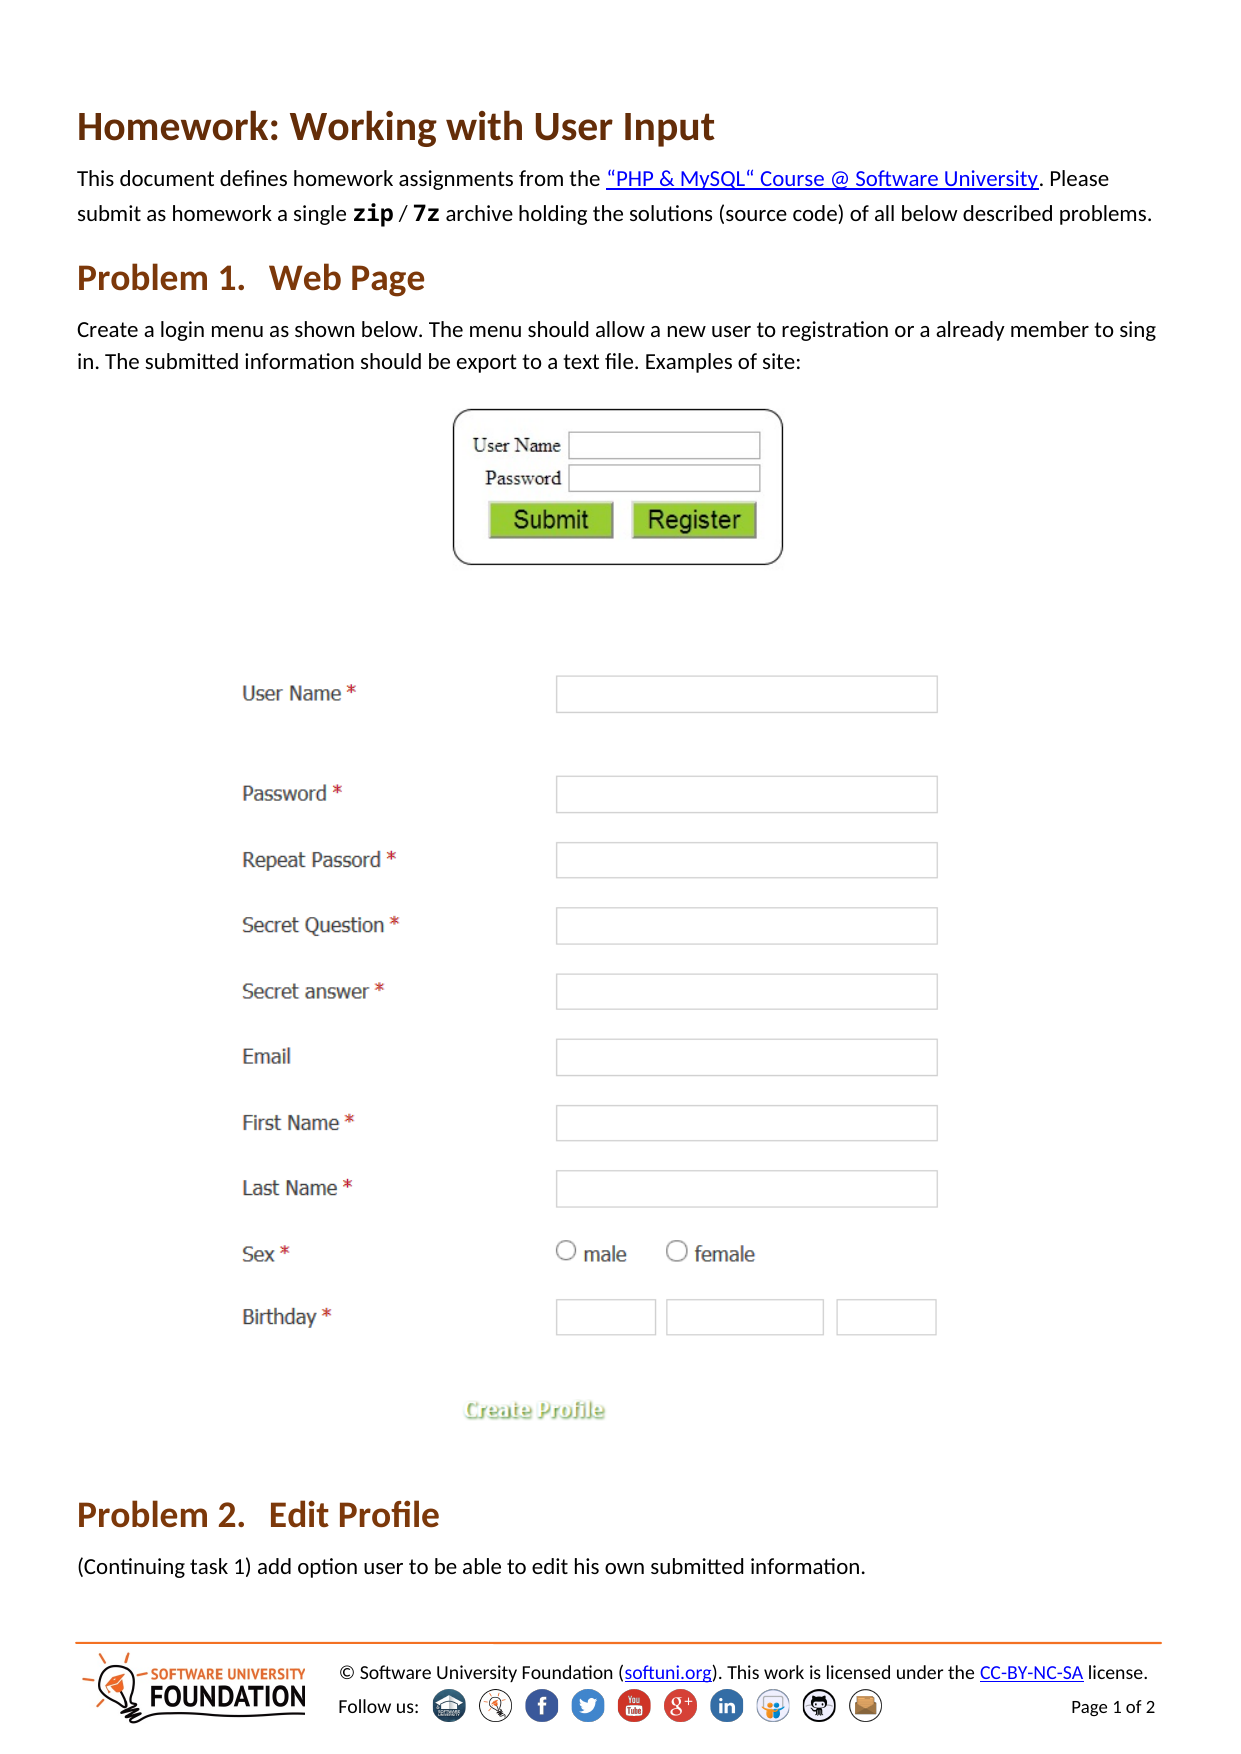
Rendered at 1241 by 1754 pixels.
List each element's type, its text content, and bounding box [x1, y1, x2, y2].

picture [571, 1689, 605, 1722]
picture [664, 1689, 697, 1722]
picture [525, 1689, 559, 1722]
picture [756, 1689, 790, 1722]
picture [710, 1689, 744, 1722]
text Create a login menu as shown below. The menu should allow a new user to registration or a already member to sing in. The submitted information should be export to a text file. Examples of site: [77, 315, 1163, 375]
picture [178, 608, 1062, 1467]
picture [479, 1689, 512, 1722]
subtitle Edit Profile [77, 1491, 1163, 1537]
picture [443, 400, 797, 584]
subtitle Web Page [77, 254, 1163, 299]
text (Continuing task 1) add option user to be able to edit his own submitted information. [77, 1552, 1163, 1580]
picture [802, 1689, 836, 1722]
text This document defines homework assignments from the “PHP & MySQL“ Course @ Software University. Please submit as homework a single zip / 7z archive holding the solutions (source code) of all below described problems. [77, 164, 1163, 228]
picture [617, 1689, 651, 1722]
picture [432, 1689, 466, 1722]
picture [81, 1651, 305, 1724]
subtitle Homework: Working with User Input [77, 99, 1163, 150]
picture [849, 1689, 882, 1722]
